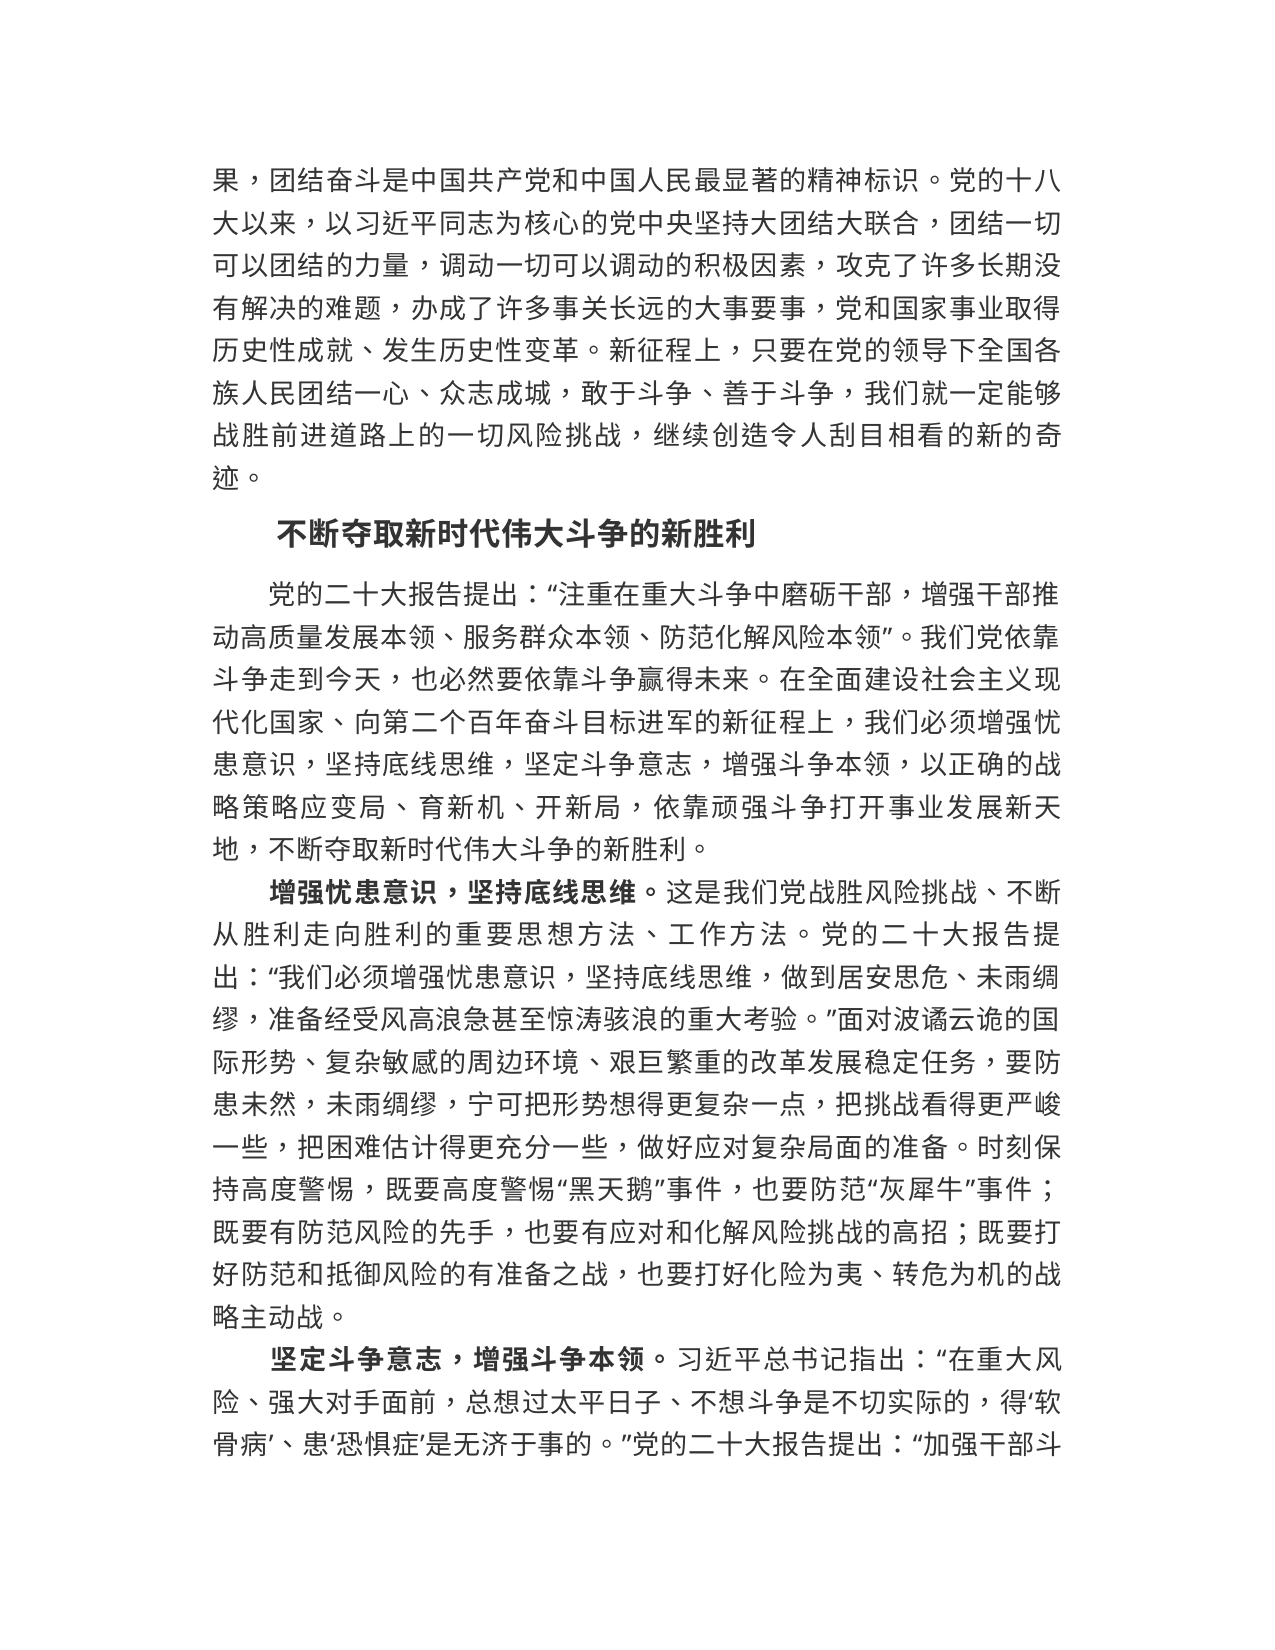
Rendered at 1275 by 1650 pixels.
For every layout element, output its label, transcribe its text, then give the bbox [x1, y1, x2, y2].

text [212, 1335, 1062, 1469]
text 不断夺取新时代伟大斗争的新胜利 [212, 506, 1062, 554]
text 党的二十大报告提出：“注重在重大斗争中磨砺干部，增强干部推动高质量发展本领、服务群众本领、防范化解风险本领”。我们党依靠斗争走到今天，也必然要依靠斗争赢得未来。在全面建设社会主义现代化国家、向第二个百年奋斗目标进军的新征程上，我们必须增强忧患意识，坚持底线思维，坚定斗争意志，增强斗争本领，以正确的战略策略应变局、育新机、开新局，依靠顽强斗争打开事业发展新天地，不断夺取新时代伟大斗争的新胜利。 [212, 564, 1062, 868]
text 增强忧患意识，坚持底线思维。这是我们党战胜风险挑战、不断从胜利走向胜利的重要思想方法、工作方法。党的二十大报告提出：“我们必须增强忧患意识，坚持底线思维，做到居安思危、未雨绸缪，准备经受风高浪急甚至惊涛骇浪的重大考验。”面对波谲云诡的国际形势、复杂敏感的周边环境、艰巨繁重的改革发展稳定任务，要防患未然，未雨绸缪，宁可把形势想得更复杂一点，把挑战看得更严峻一些，把困难估计得更充分一些，做好应对复杂局面的准备。时刻保持高度警惕，既要高度警惕“黑天鹅”事件，也要防范“灰犀牛”事件；既要有防范风险的先手，也要有应对和化解风险挑战的高招；既要打好防范和抵御风险的有准备之战，也要打好化险为夷、转危为机的战略主动战。 [212, 868, 1062, 1335]
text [212, 150, 1062, 496]
